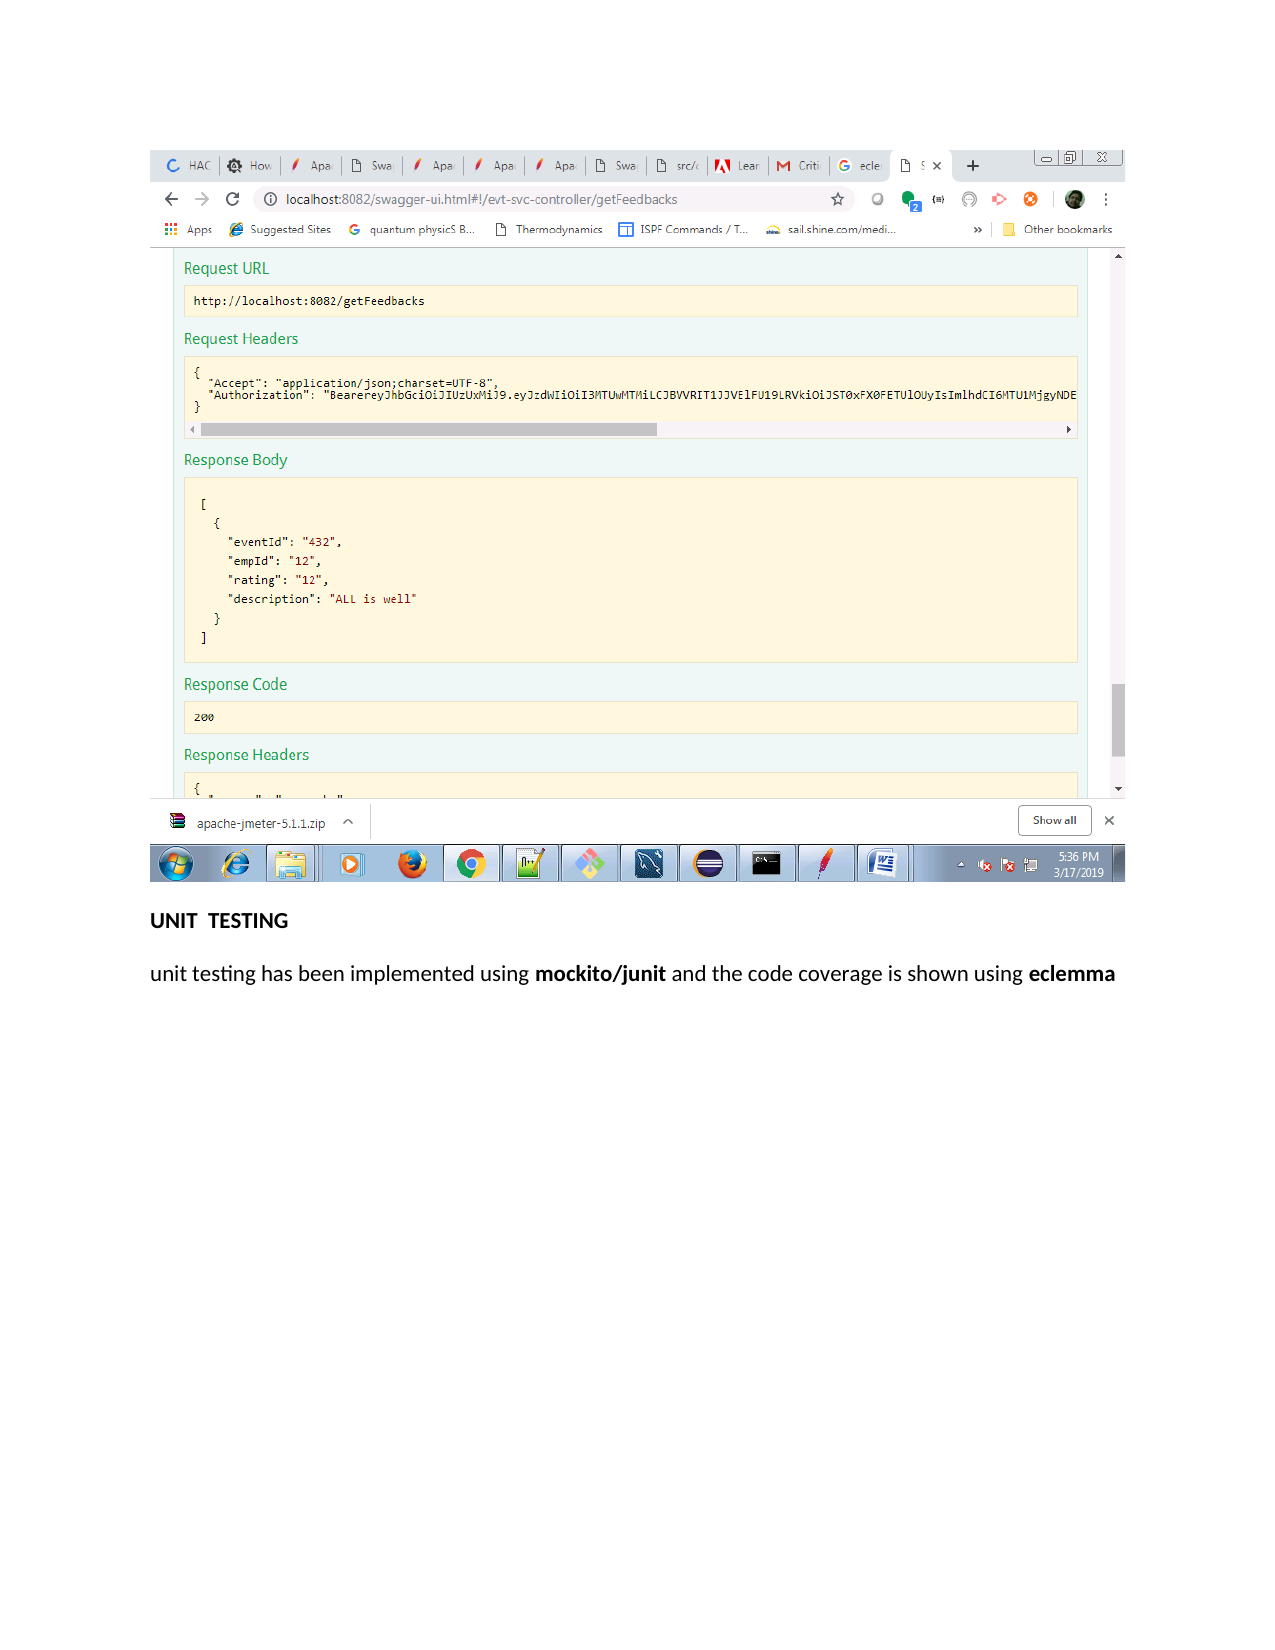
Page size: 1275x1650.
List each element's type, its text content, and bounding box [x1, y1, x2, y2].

text UNIT TESTING [150, 906, 1125, 934]
text unit testing has been implemented using mockito/junit and the code coverage is shown using eclemma [150, 959, 1125, 987]
picture [150, 150, 1125, 882]
